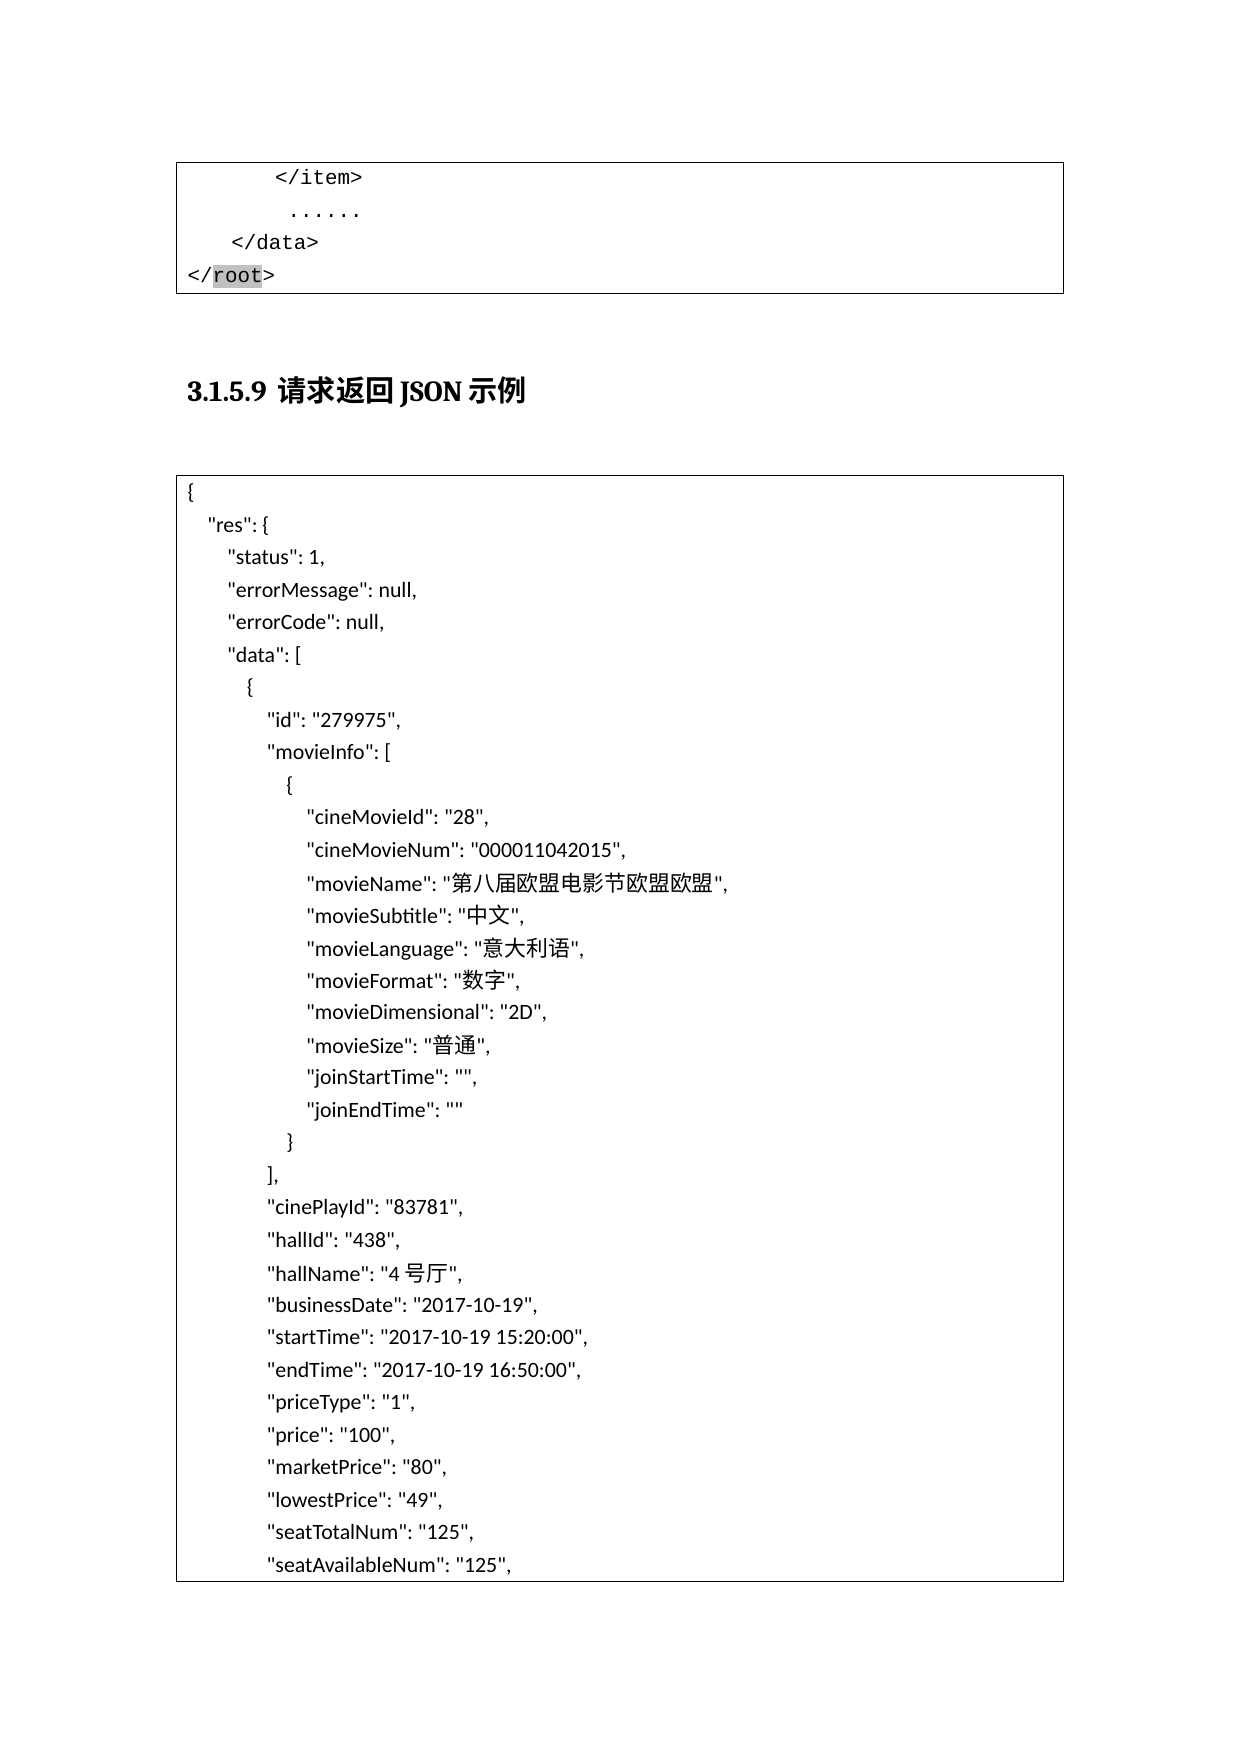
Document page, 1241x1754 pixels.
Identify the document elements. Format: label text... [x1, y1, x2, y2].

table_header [177, 163, 1063, 293]
subtitle 请求返回JSON示例 [187, 356, 1053, 421]
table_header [177, 476, 1063, 1581]
